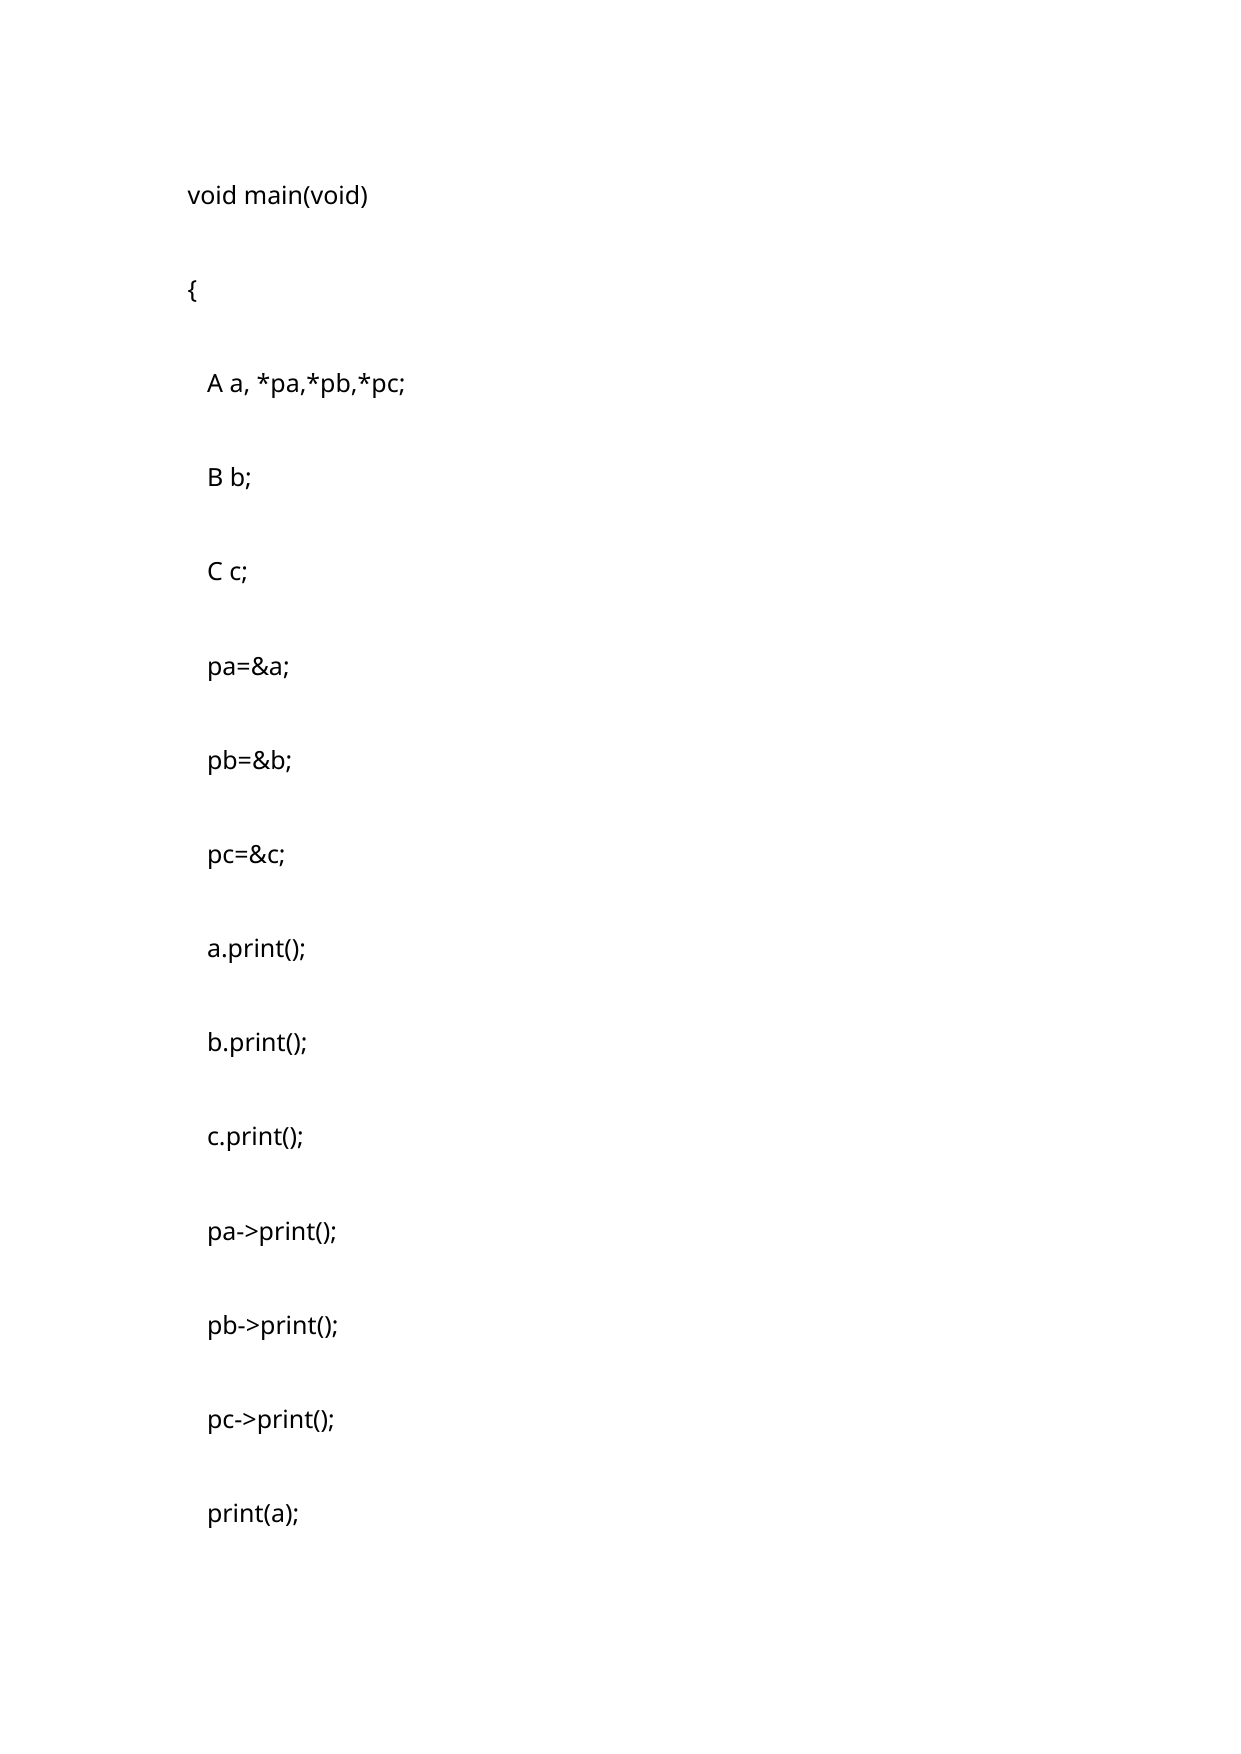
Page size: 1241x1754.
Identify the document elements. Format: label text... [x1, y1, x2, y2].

text pc=&c; [187, 821, 1053, 886]
text B b; [187, 444, 1053, 509]
text pb=&b; [187, 727, 1053, 792]
text pa=&a; [187, 633, 1053, 698]
text a.print(); [187, 915, 1053, 980]
text C c; [187, 539, 1053, 604]
text print(a); [187, 1480, 1053, 1545]
text A a, *pa,*pb,*pc; [187, 350, 1053, 415]
text void main(void) [187, 162, 1053, 227]
text b.print(); [187, 1009, 1053, 1074]
text c.print(); [187, 1104, 1053, 1169]
text { [187, 256, 1053, 321]
text pc->print(); [187, 1386, 1053, 1451]
text pb->print(); [187, 1292, 1053, 1357]
text pa->print(); [187, 1198, 1053, 1263]
